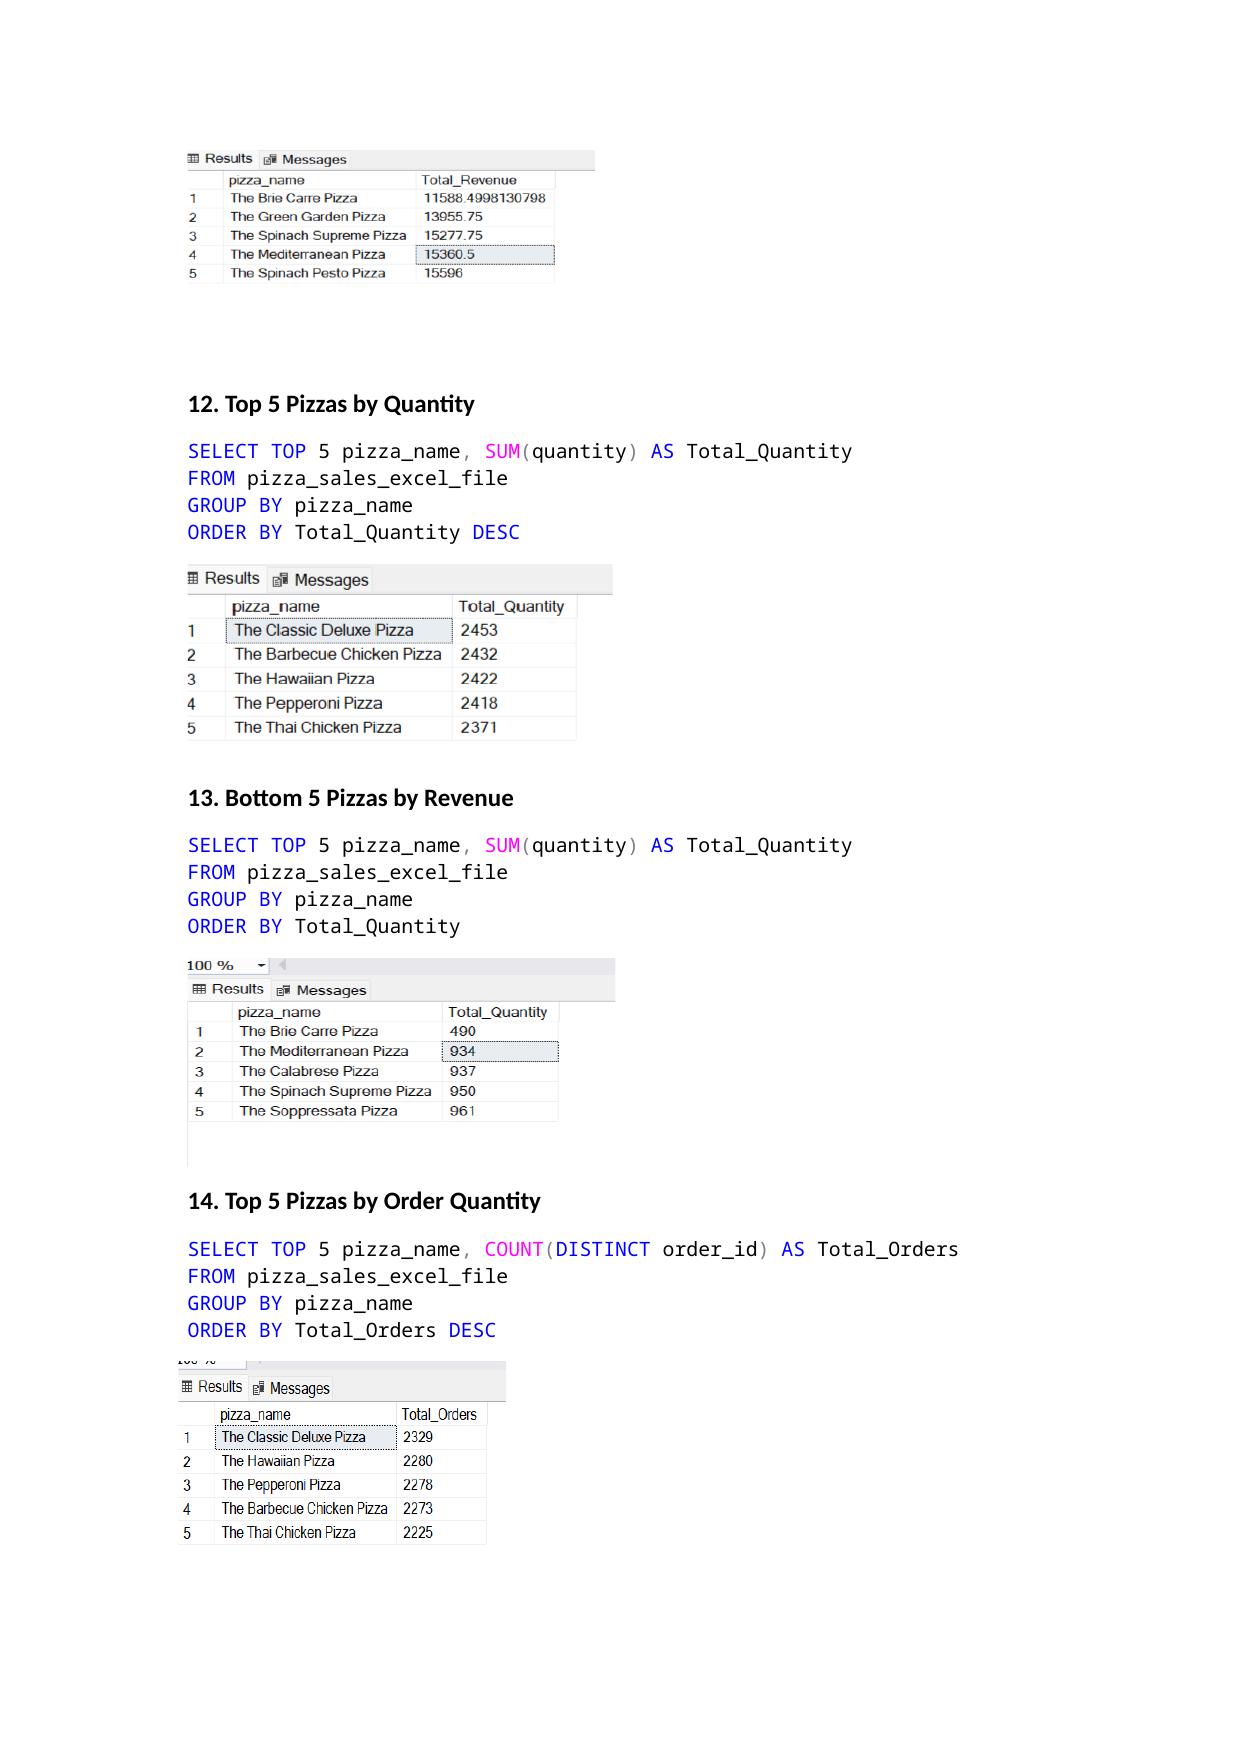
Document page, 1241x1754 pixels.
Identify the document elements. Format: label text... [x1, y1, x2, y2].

text GROUP BY pizza_name [187, 886, 1090, 912]
text FROM pizza_sales_excel_file [187, 858, 1090, 886]
list Top 5 Pizzas by Order Quantity [187, 1185, 1090, 1216]
text FROM pizza_sales_excel_file [187, 464, 1090, 491]
picture [178, 1361, 507, 1559]
text GROUP BY pizza_name [187, 491, 1090, 518]
text ORDER BY Total_Orders DESC [187, 1316, 1090, 1343]
text SELECT TOP 5 pizza_name, SUM(quantity) AS Total_Quantity [187, 437, 1090, 464]
text GROUP BY pizza_name [187, 1289, 1090, 1316]
text SELECT TOP 5 pizza_name, SUM(quantity) AS Total_Quantity [187, 832, 1090, 858]
text SELECT TOP 5 pizza_name, COUNT(DISTINCT order_id) AS Total_Orders [187, 1235, 1090, 1262]
picture [187, 150, 595, 325]
list Top 5 Pizzas by Quantity [187, 388, 1090, 418]
picture [187, 564, 613, 764]
text FROM pizza_sales_excel_file [187, 1262, 1090, 1289]
list Bottom 5 Pizzas by Revenue [187, 782, 1090, 812]
text ORDER BY Total_Quantity DESC [187, 518, 1090, 545]
text ORDER BY Total_Quantity [187, 912, 1090, 939]
picture [187, 958, 616, 1167]
